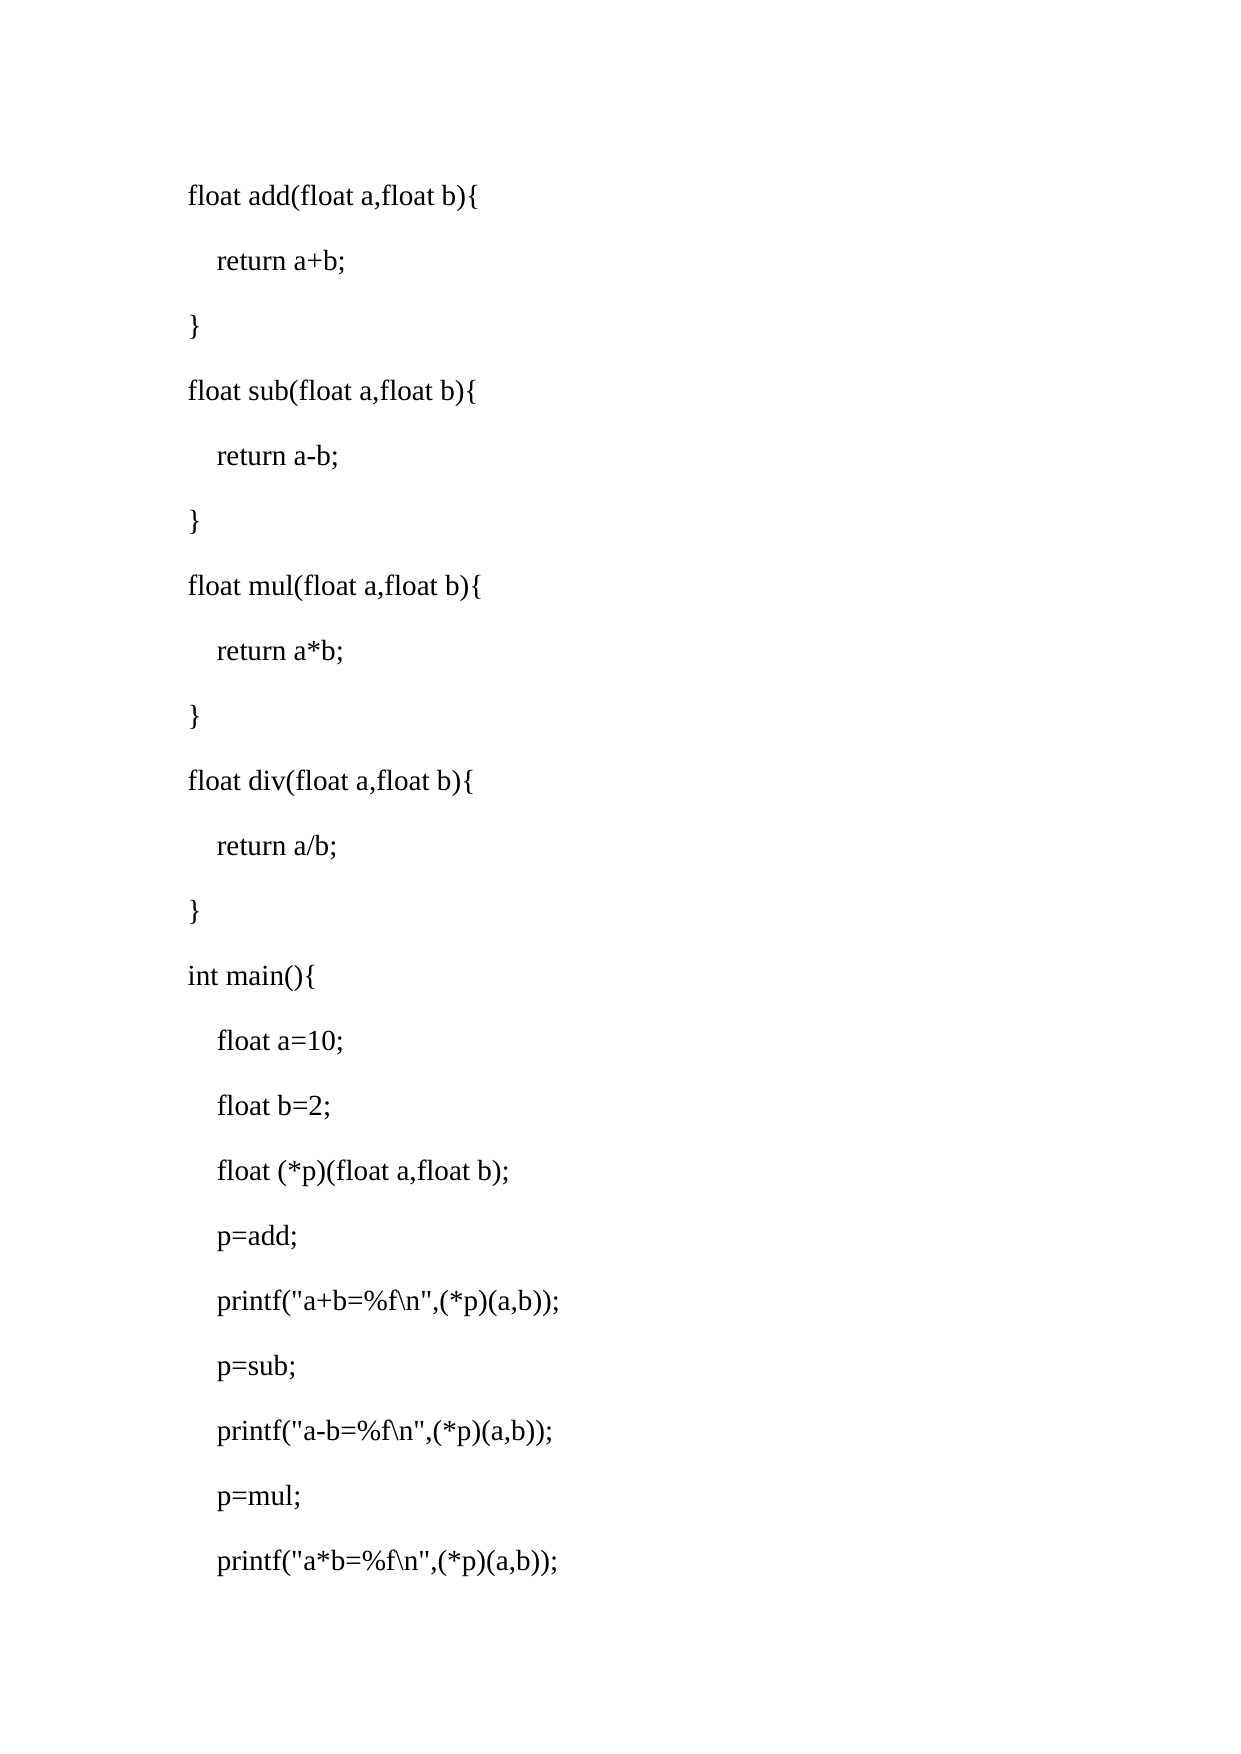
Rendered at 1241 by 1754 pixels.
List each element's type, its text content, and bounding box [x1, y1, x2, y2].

list return a/b; [187, 812, 1053, 877]
list return a-b; [187, 422, 1053, 487]
list float mul(float a,float b){ [187, 552, 1053, 617]
list return a*b; [187, 617, 1053, 682]
list return a+b; [187, 227, 1053, 292]
list p=add; [187, 1202, 1053, 1267]
list float sub(float a,float b){ [187, 357, 1053, 422]
list p=mul; [187, 1462, 1053, 1527]
list } [187, 487, 1053, 552]
list float a=10; [187, 1007, 1053, 1072]
list } [187, 292, 1053, 357]
list printf("a+b=%f\n",(*p)(a,b)); [187, 1267, 1053, 1332]
list float div(float a,float b){ [187, 747, 1053, 812]
list printf("a*b=%f\n",(*p)(a,b)); [187, 1527, 1053, 1592]
list int main(){ [187, 942, 1053, 1007]
list float b=2; [187, 1072, 1053, 1137]
list float add(float a,float b){ [187, 162, 1053, 227]
list p=sub; [187, 1332, 1053, 1397]
list float (*p)(float a,float b); [187, 1137, 1053, 1202]
list } [187, 682, 1053, 747]
list printf("a-b=%f\n",(*p)(a,b)); [187, 1397, 1053, 1462]
list } [187, 877, 1053, 942]
